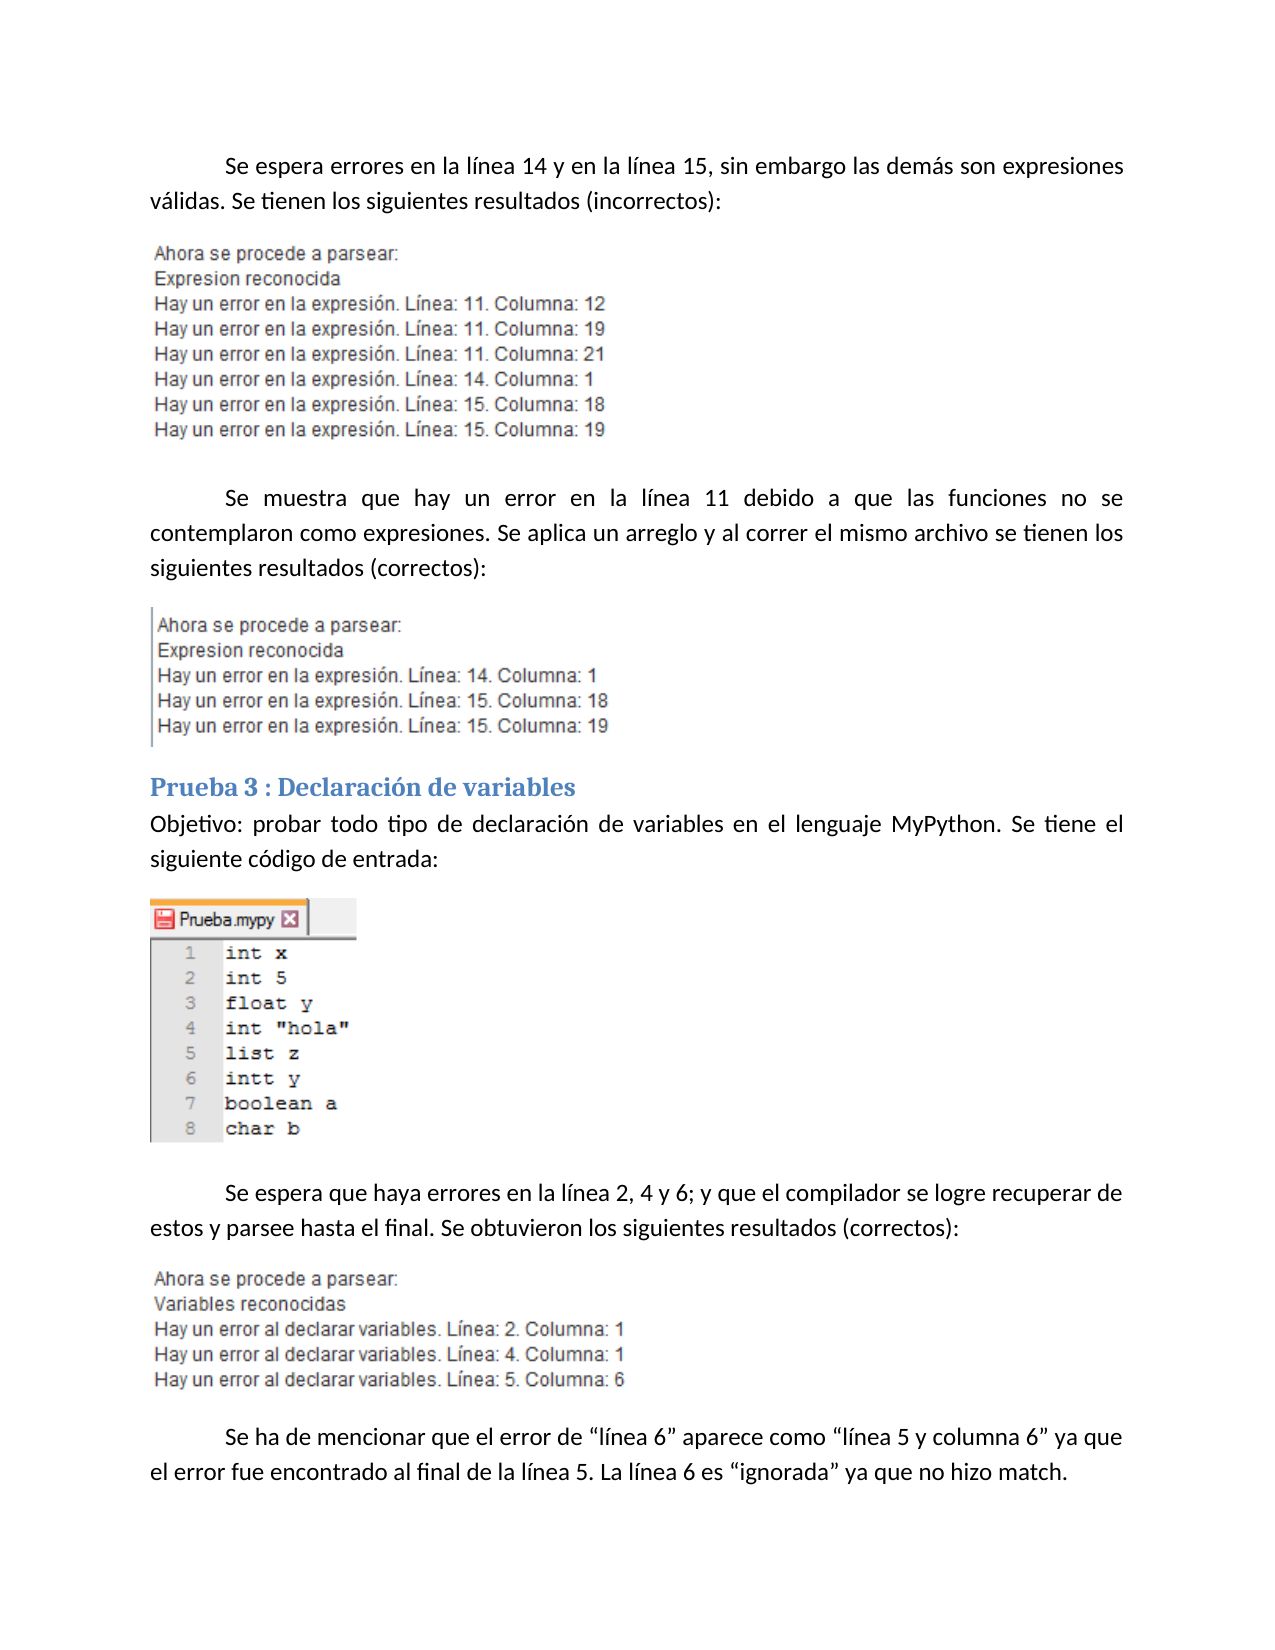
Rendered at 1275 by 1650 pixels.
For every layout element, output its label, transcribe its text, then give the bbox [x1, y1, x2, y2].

picture [150, 240, 639, 457]
text Objetivo: probar todo tipo de declaración de variables en el lenguaje MyPython. Se tiene el siguiente código de entrada: [150, 808, 1125, 873]
picture [150, 607, 625, 747]
picture [150, 1267, 633, 1396]
text Se espera que haya errores en la línea 2, 4 y 6; y que el compilador se logre recuperar de estos y parsee hasta el final. Se obtuvieron los siguientes resultados (correctos): [150, 1177, 1125, 1242]
text Se muestra que hay un error en la línea 11 debido a que las funciones no se contemplaron como expresiones. Se aplica un arreglo y al correr el mismo archivo se tienen los siguientes resultados (correctos): [150, 482, 1125, 582]
text Se espera errores en la línea 14 y en la línea 15, sin embargo las demás son expresiones válidas. Se tienen los siguientes resultados (incorrectos): [150, 150, 1125, 216]
picture [150, 898, 363, 1152]
text Se ha de mencionar que el error de “línea 6” aparece como “línea 5 y columna 6” ya que el error fue encontrado al final de la línea 5. La línea 6 es “ignorada” ya que no hizo match. [150, 1421, 1125, 1487]
subtitle Prueba 3 : Declaración de variables [150, 772, 1125, 803]
